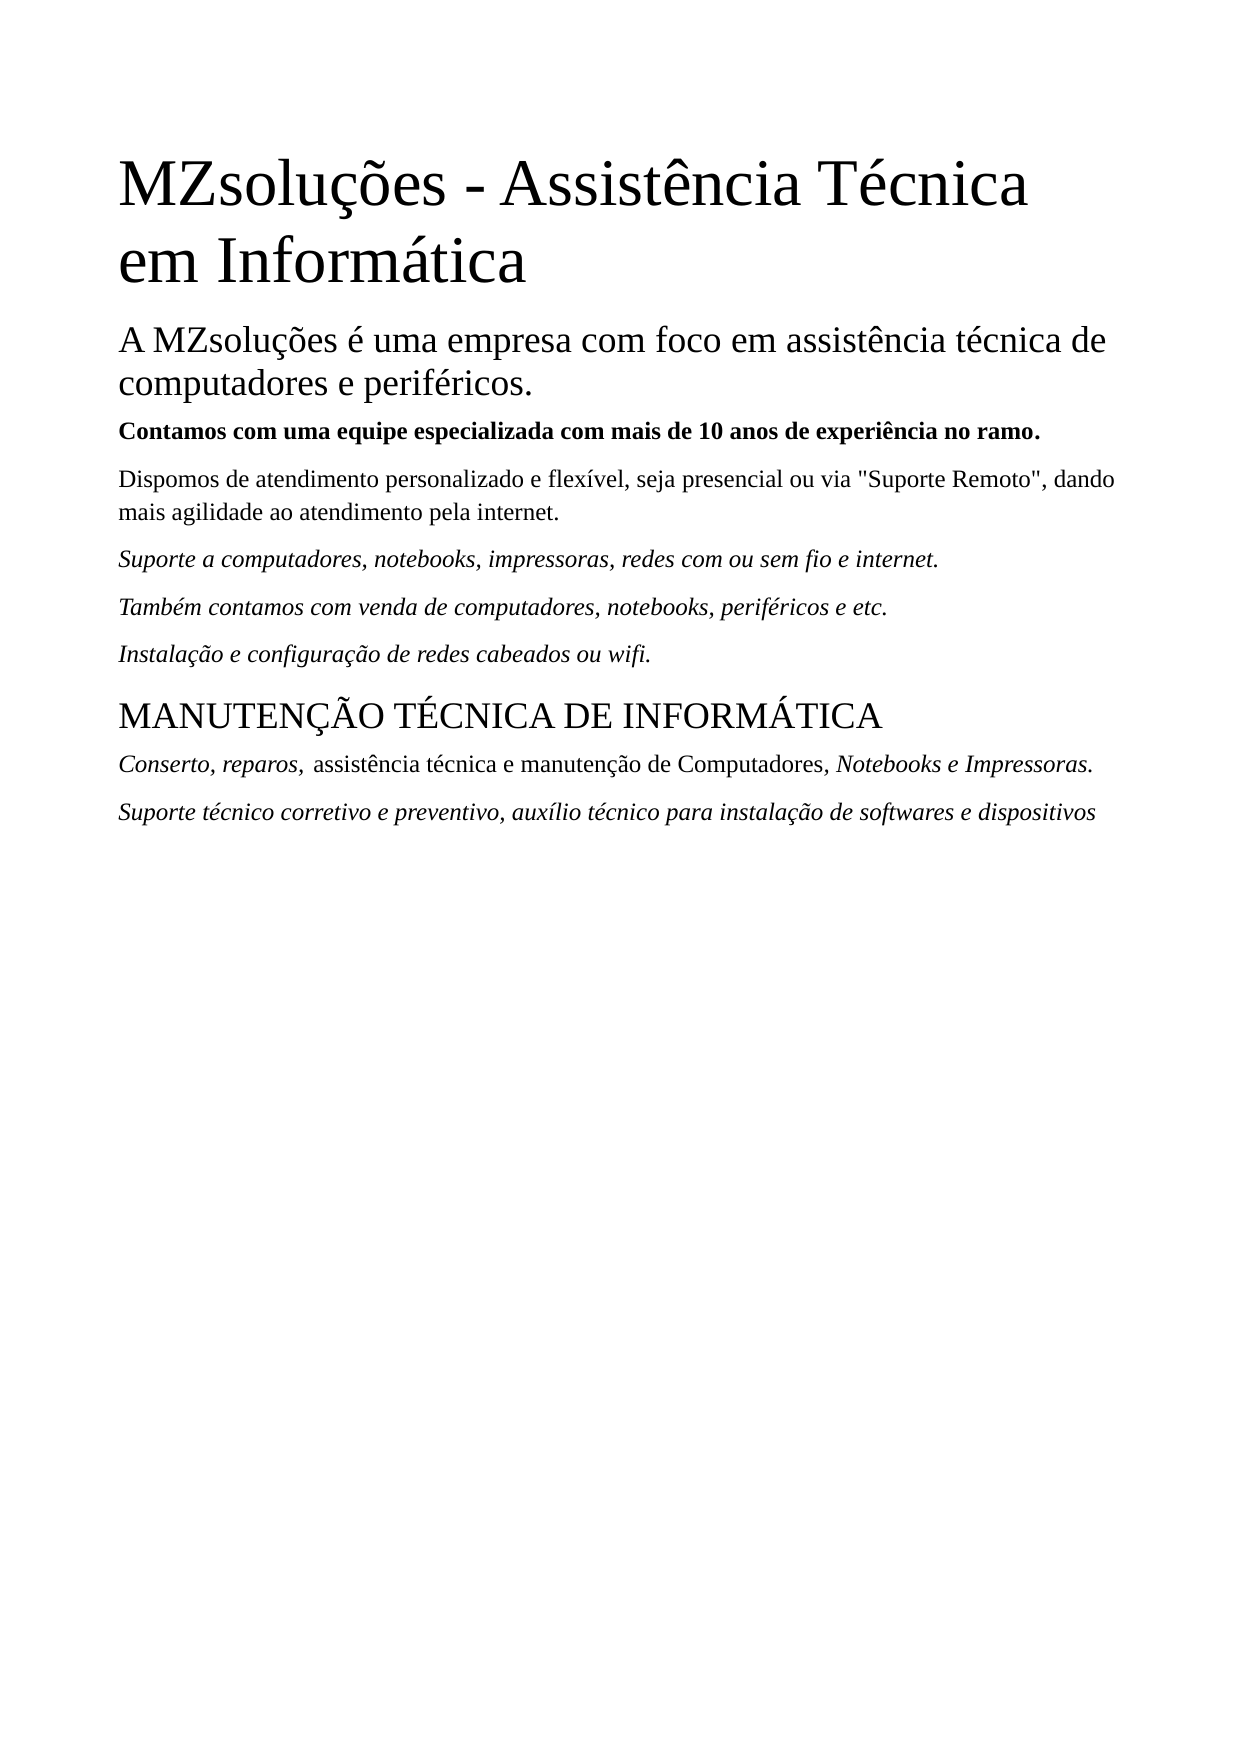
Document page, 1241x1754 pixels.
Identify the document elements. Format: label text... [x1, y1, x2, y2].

text Instalação e configuração de redes cabeados ou wifi. [118, 639, 1122, 668]
text Suporte técnico corretivo e preventivo, auxílio técnico para instalação de softwares e dispositivos [118, 797, 1122, 825]
subtitle MANUTENÇÃO TÉCNICA DE INFORMÁTICA [118, 693, 1122, 736]
text Também contamos com venda de computadores, notebooks, periféricos e etc. [118, 592, 1122, 621]
text Contamos com uma equipe especializada com mais de 10 anos de experiência no ramo. [118, 416, 1122, 445]
text Dispomos de atendimento personalizado e flexível, seja presencial ou via "Suporte Remoto", dando mais agilidade ao atendimento pela internet. [118, 464, 1122, 525]
subtitle A MZsoluções é uma empresa com foco em assistência técnica de computadores e periféricos. [118, 317, 1122, 403]
text Suporte a computadores, notebooks, impressoras, redes com ou sem fio e internet. [118, 544, 1122, 573]
subtitle MZsoluções - Assistência Técnica em Informática [118, 143, 1122, 296]
text Conserto, reparos, assistência técnica e manutenção de Computadores, Notebooks e Impressoras. [118, 749, 1122, 778]
